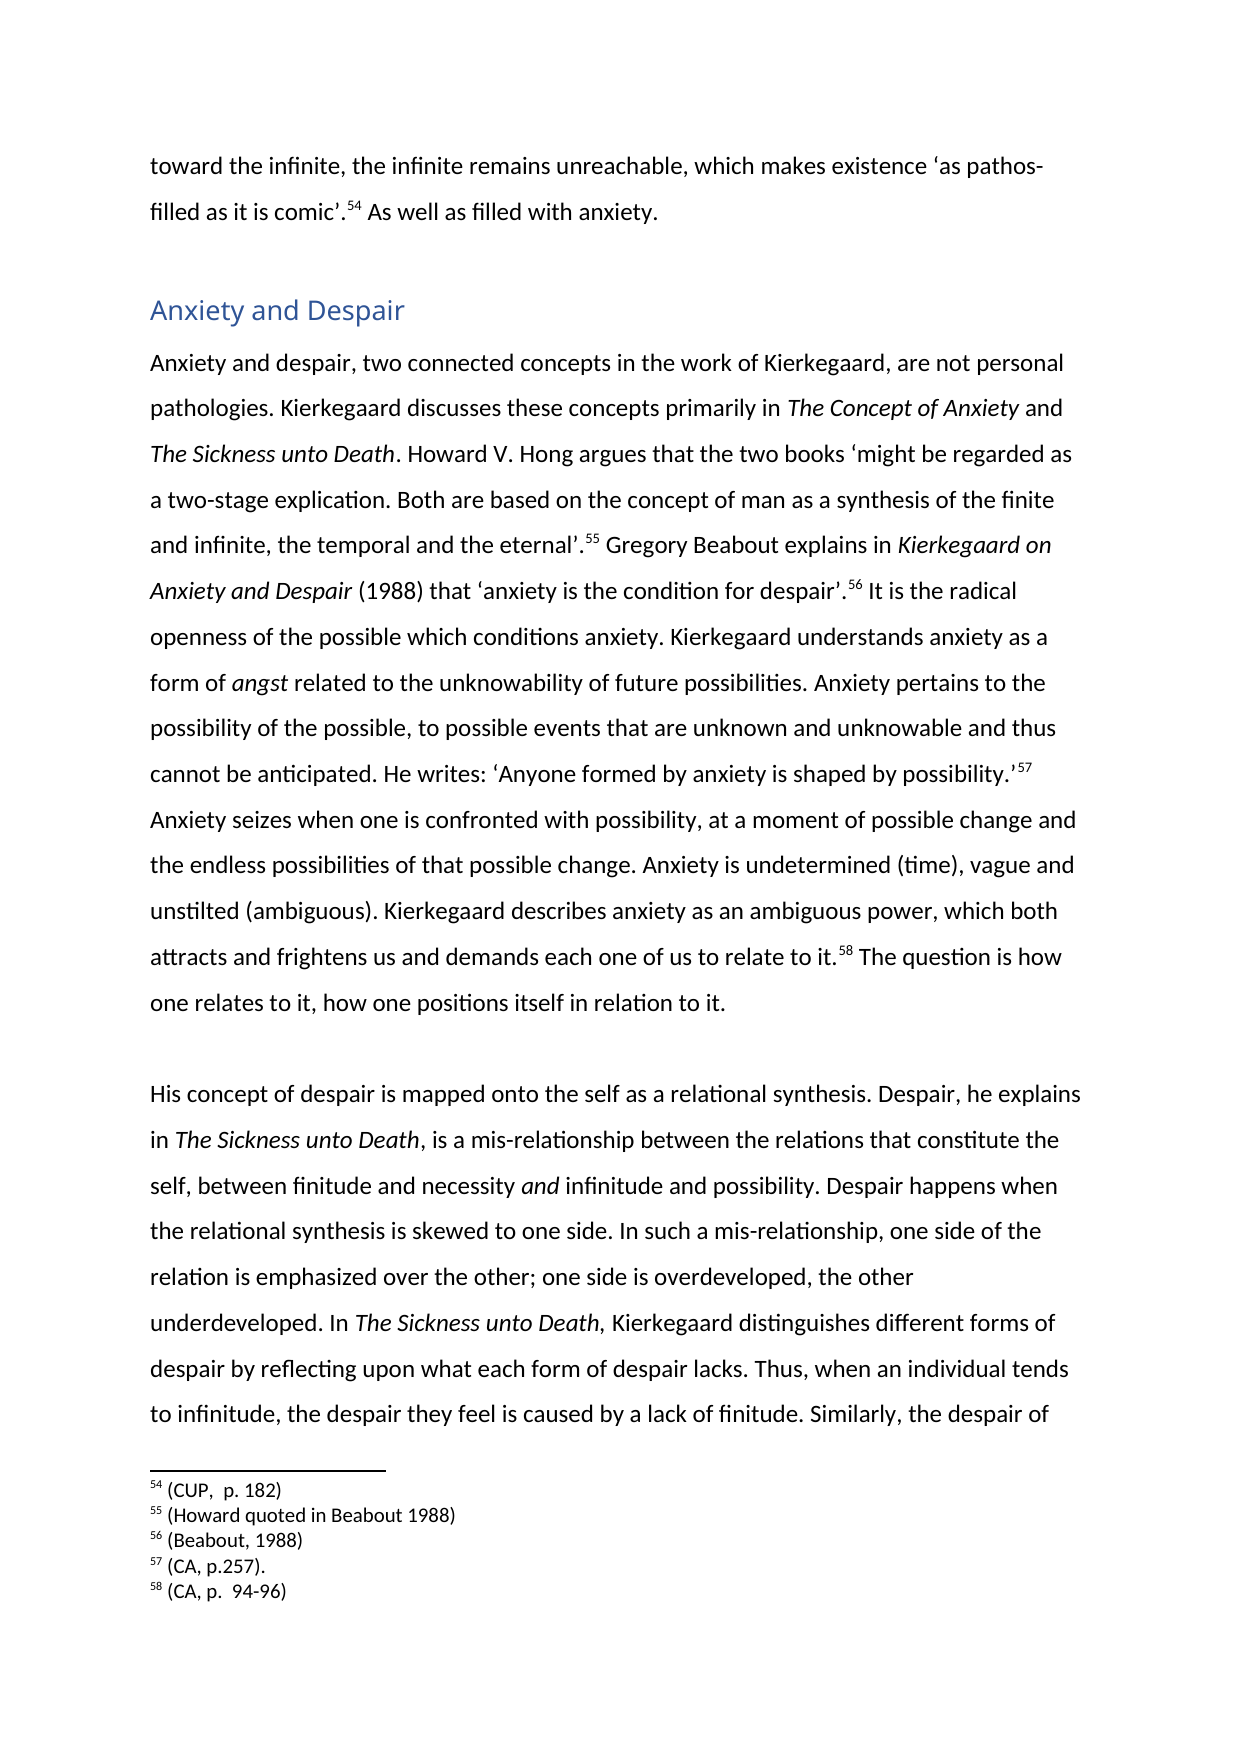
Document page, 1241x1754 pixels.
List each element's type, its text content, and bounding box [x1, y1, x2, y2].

text Anxiety and despair, two connected concepts in the work of Kierkegaard, are not personal pathologies. Kierkegaard discusses these concepts primarily in The Concept of Anxiety and The Sickness unto Death. Howard V. Hong argues that the two books ‘might be regarded as a two-stage explication. Both are based on the concept of man as a synthesis of the finite and infinite, the temporal and the eternal’. Gregory Beabout explains in Kierkegaard on Anxiety and Despair (1988) that ‘anxiety is the condition for despair’. It is the radical openness of the possible which conditions anxiety. Kierkegaard understands anxiety as a form of angst related to the unknowability of future possibilities. Anxiety pertains to the possibility of the possible, to possible events that are unknown and unknowable and thus cannot be anticipated. He writes: ‘Anyone formed by anxiety is shaped by possibility.’ Anxiety seizes when one is confronted with possibility, at a moment of possible change and the endless possibilities of that possible change. Anxiety is undetermined (time), vague and unstilted (ambiguous). Kierkegaard describes anxiety as an ambiguous power, which both attracts and frightens us and demands each one of us to relate to it. The question is how one relates to it, how one positions itself in relation to it. [150, 347, 1090, 1017]
subtitle Anxiety and Despair [150, 291, 1090, 328]
